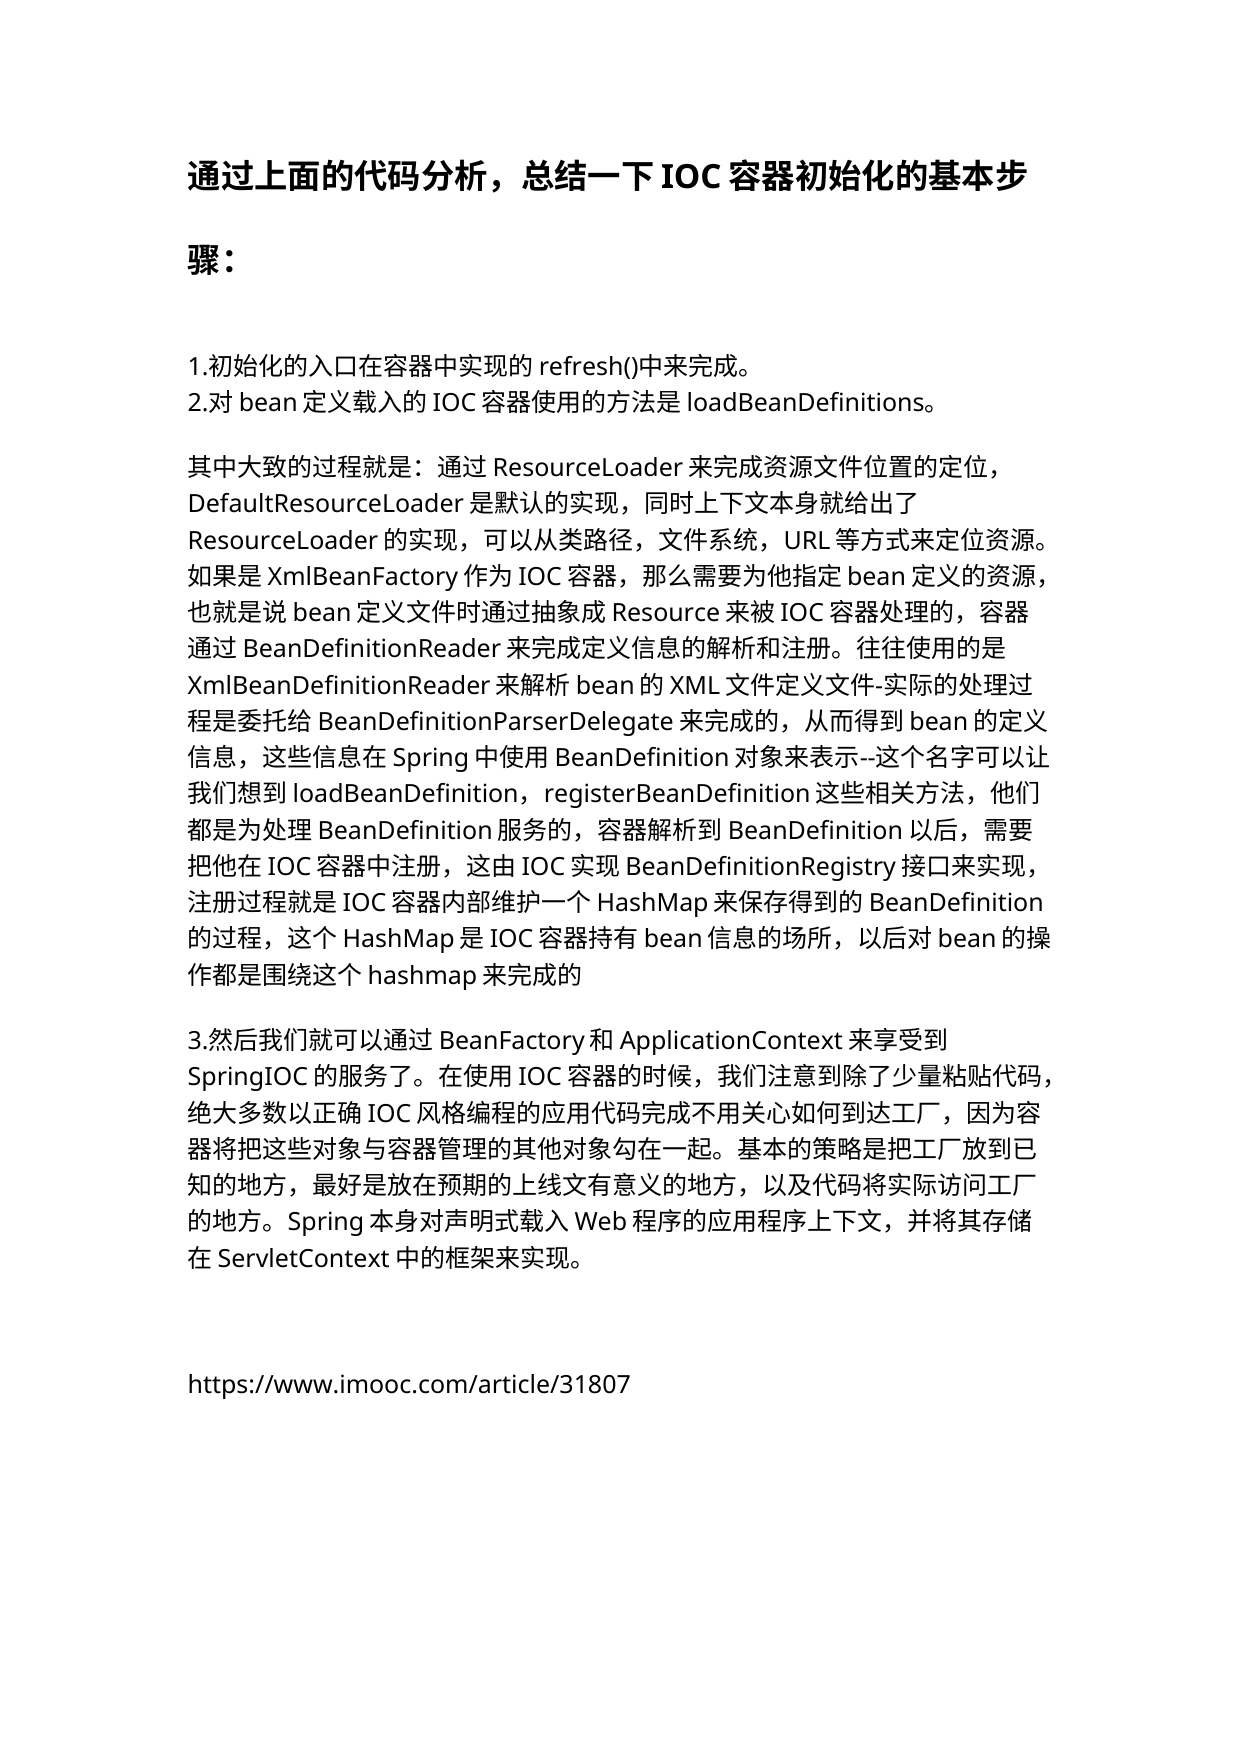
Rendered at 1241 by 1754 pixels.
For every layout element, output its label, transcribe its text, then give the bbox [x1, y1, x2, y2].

text 其中大致的过程就是：通过ResourceLoader来完成资源文件位置的定位，DefaultResourceLoader是默认的实现，同时上下文本身就给出了ResourceLoader的实现，可以从类路径，文件系统，URL等方式来定位资源。如果是XmlBeanFactory作为IOC容器，那么需要为他指定bean定义的资源，也就是说bean定义文件时通过抽象成Resource来被IOC容器处理的，容器通过BeanDefinitionReader来完成定义信息的解析和注册。往往使用的是XmlBeanDefinitionReader来解析bean的XML文件定义文件-实际的处理过程是委托给BeanDefinitionParserDelegate来完成的，从而得到bean的定义信息，这些信息在Spring中使用BeanDefinition对象来表示--这个名字可以让我们想到loadBeanDefinition，registerBeanDefinition这些相关方法，他们都是为处理BeanDefinition服务的，容器解析到BeanDefinition以后，需要把他在IOC容器中注册，这由IOC实现BeanDefinitionRegistry接口来实现，注册过程就是IOC容器内部维护一个HashMap来保存得到的BeanDefinition的过程，这个HashMap是IOC容器持有bean信息的场所，以后对bean的操作都是围绕这个hashmap来完成的 [187, 448, 1053, 991]
text https://www.imooc.com/article/31807 [187, 1367, 1053, 1401]
text 1.初始化的入口在容器中实现的refresh()中来完成。 2.对bean定义载入的IOC容器使用的方法是loadBeanDefinitions。 [187, 346, 1053, 418]
text 3.然后我们就可以通过BeanFactory和ApplicationContext来享受到SpringIOC的服务了。在使用IOC容器的时候，我们注意到除了少量粘贴代码，绝大多数以正确IOC风格编程的应用代码完成不用关心如何到达工厂，因为容器将把这些对象与容器管理的其他对象勾在一起。基本的策略是把工厂放到已知的地方，最好是放在预期的上线文有意义的地方，以及代码将实际访问工厂的地方。Spring本身对声明式载入Web程序的应用程序上下文，并将其存储在ServletContext中的框架来实现。 [187, 1021, 1053, 1274]
subtitle 通过上面的代码分析，总结一下IOC容器初始化的基本步骤： [187, 150, 1053, 282]
